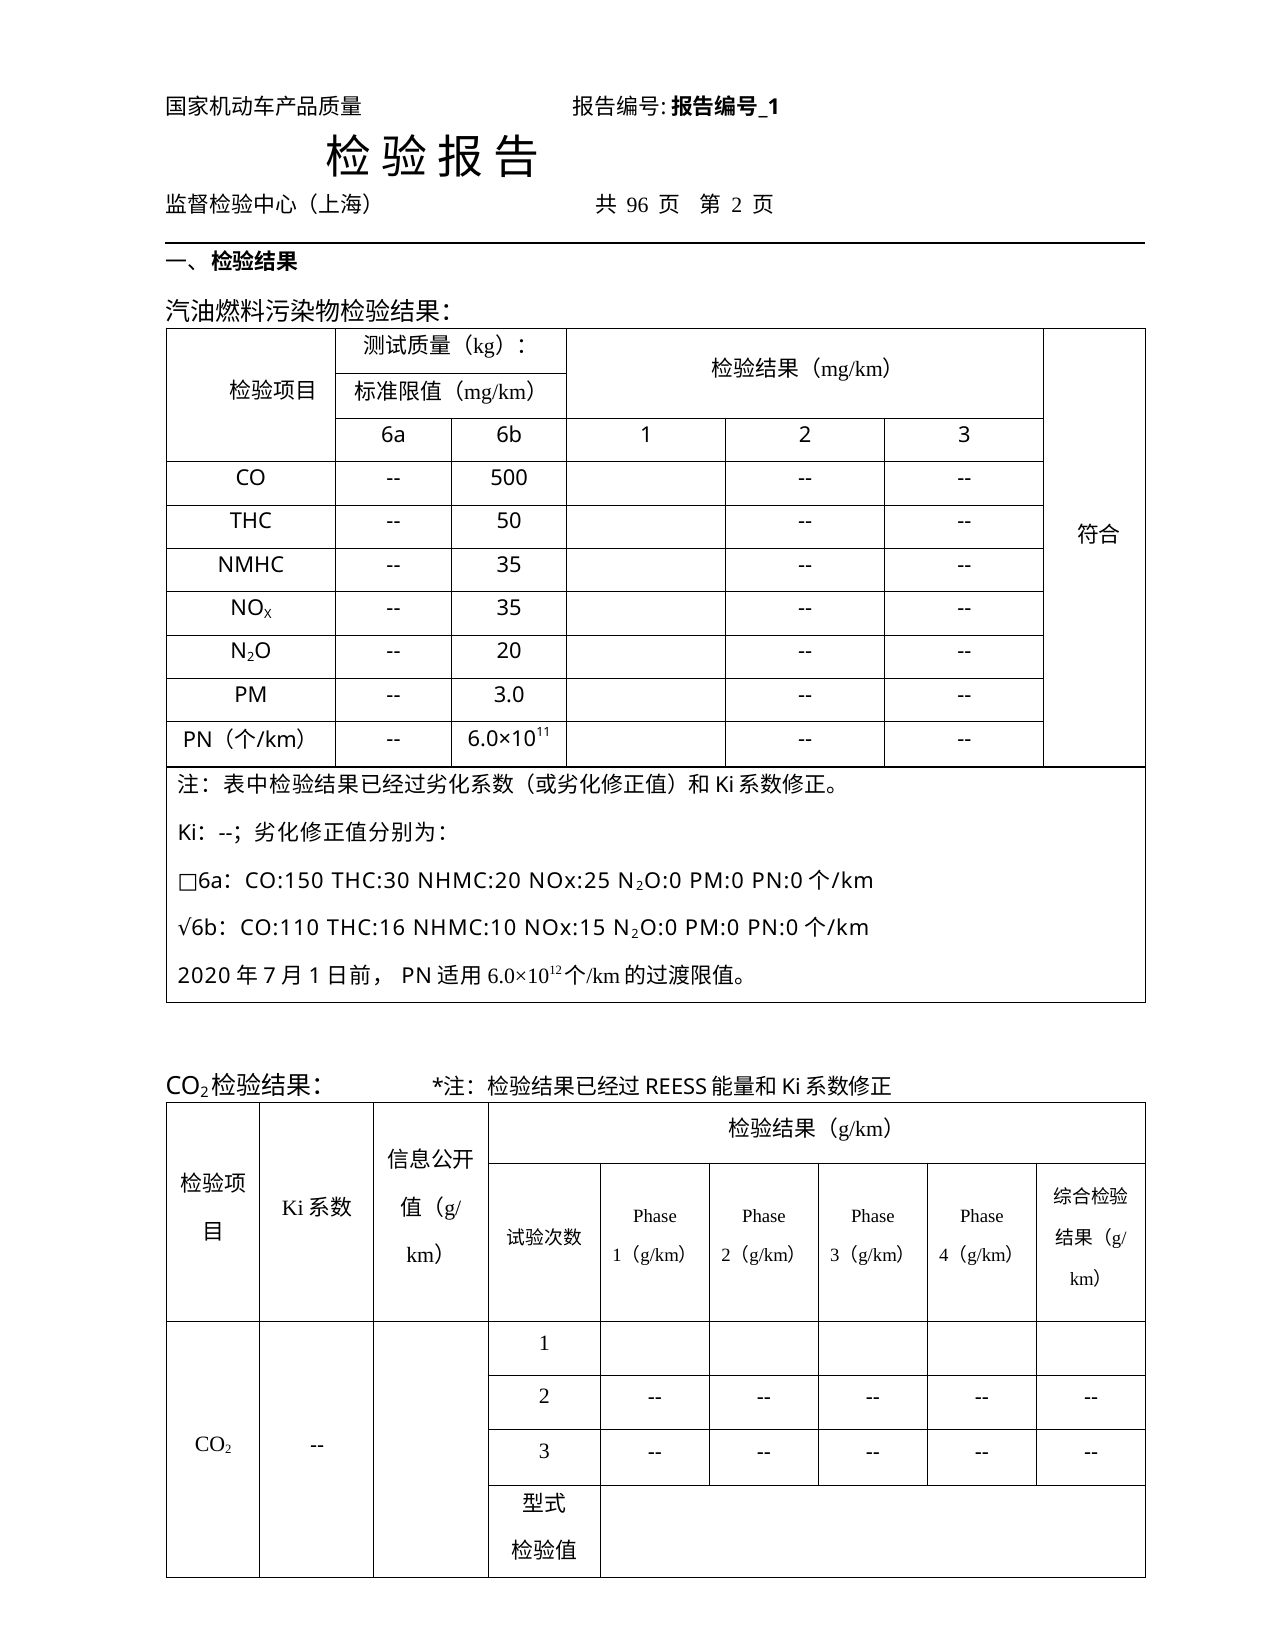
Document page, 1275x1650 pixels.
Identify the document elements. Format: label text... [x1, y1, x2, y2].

table_cell -- [885, 592, 1043, 634]
table_cell NOX [167, 592, 335, 634]
table_header 符合 [1044, 329, 1145, 766]
table_cell -- [885, 506, 1043, 548]
table_cell N2O [167, 636, 335, 678]
text 汽油燃料污染物检验结果： [165, 291, 1145, 327]
table_cell [374, 1322, 488, 1577]
table_cell 2 [726, 419, 884, 461]
table_cell -- [336, 506, 451, 548]
table_cell -- [819, 1430, 927, 1484]
table_cell [567, 636, 725, 678]
table_header 检验结果（mg/km） [567, 329, 1043, 418]
table_cell NMHC [167, 549, 335, 591]
table_cell 注：表中检验结果已经过劣化系数（或劣化修正值）和Ki系数修正。 Ki：--；劣化修正值分别为： □：CO:150 THC:30 NHMC:20 NOx:25 N2O:0 PM:0 PN:0个/km √6b：CO:110 THC:16 NHMC:10 NOx:15 N2O:0 PM:0 PN:0个/km 2020年7月1日前， PN适用6.0×1012个/km的过渡限值。 [167, 768, 1145, 1002]
table_cell [819, 1322, 927, 1375]
table_cell -- [885, 462, 1043, 504]
table_cell -- [1037, 1376, 1145, 1428]
table_cell 1 [489, 1322, 600, 1375]
table_cell [1037, 1322, 1145, 1375]
table_cell Phase3（g/km） [819, 1164, 927, 1321]
table_cell 2 [489, 1376, 600, 1428]
table_header 检验项目 [167, 1103, 259, 1321]
table_cell -- [726, 636, 884, 678]
table_cell PN（个/km） [167, 722, 335, 766]
table_cell CO2 [167, 1322, 259, 1577]
table_cell 试验次数 [489, 1164, 600, 1321]
table_cell 6b [452, 419, 566, 461]
table_cell Phase2（g/km） [710, 1164, 818, 1321]
table_cell -- [260, 1322, 373, 1577]
table_cell -- [726, 679, 884, 721]
table_cell -- [726, 462, 884, 504]
table_cell [567, 722, 725, 766]
table_cell -- [885, 722, 1043, 766]
table_cell -- [726, 722, 884, 766]
table_cell -- [336, 592, 451, 634]
table_header 检验项目 [167, 329, 335, 461]
table_cell -- [885, 549, 1043, 591]
table_cell 型式 检验值 [489, 1486, 600, 1577]
table_header 测试质量（kg）： [336, 329, 566, 373]
table_cell THC [167, 506, 335, 548]
table_cell -- [710, 1430, 818, 1484]
table_cell 20 [452, 636, 566, 678]
table_cell [336, 419, 451, 461]
list 检验结果 [165, 244, 1145, 275]
table_cell -- [885, 636, 1043, 678]
table_cell -- [336, 679, 451, 721]
table_cell 500 [452, 462, 566, 504]
table_cell -- [336, 722, 451, 766]
table_cell [567, 549, 725, 591]
table_cell -- [726, 592, 884, 634]
table_cell 35 [452, 592, 566, 634]
table_cell CO [167, 462, 335, 504]
table_cell [567, 506, 725, 548]
table_header 检验结果（g/km） [489, 1103, 1145, 1162]
table_cell 3 [885, 419, 1043, 461]
table_cell -- [726, 506, 884, 548]
table_cell [710, 1322, 818, 1375]
table_cell -- [710, 1376, 818, 1428]
table_cell [567, 462, 725, 504]
table_cell 标准限值（mg/km） [336, 374, 566, 418]
table_cell PM [167, 679, 335, 721]
table_cell -- [601, 1430, 709, 1484]
text CO2检验结果： *注：检验结果已经过REESS能量和Ki系数修正 [165, 1066, 1145, 1102]
table_cell -- [819, 1376, 927, 1428]
table_cell -- [336, 549, 451, 591]
table_cell [601, 1486, 1145, 1577]
table_cell 35 [452, 549, 566, 591]
table_cell -- [726, 549, 884, 591]
table_cell Phase4（g/km） [928, 1164, 1036, 1321]
table_cell -- [885, 679, 1043, 721]
table_cell -- [1037, 1430, 1145, 1484]
table_cell 1 [567, 419, 725, 461]
table_cell 3 [489, 1430, 600, 1484]
table_cell 50 [452, 506, 566, 548]
table_cell [567, 592, 725, 634]
table_cell -- [336, 636, 451, 678]
table_cell 3.0 [452, 679, 566, 721]
table_cell -- [601, 1376, 709, 1428]
table_cell -- [336, 462, 451, 504]
table_cell [567, 679, 725, 721]
table_cell 综合检验结果（g/km） [1037, 1164, 1145, 1321]
table_cell [928, 1322, 1036, 1375]
table_cell Phase1（g/km） [601, 1164, 709, 1321]
table_header Ki系数 [260, 1103, 373, 1321]
table_cell [601, 1322, 709, 1375]
table_cell -- [928, 1376, 1036, 1428]
table_header 信息公开值（g/km） [374, 1103, 488, 1321]
table_cell 6.0×1011 [452, 722, 566, 766]
table_cell -- [928, 1430, 1036, 1484]
